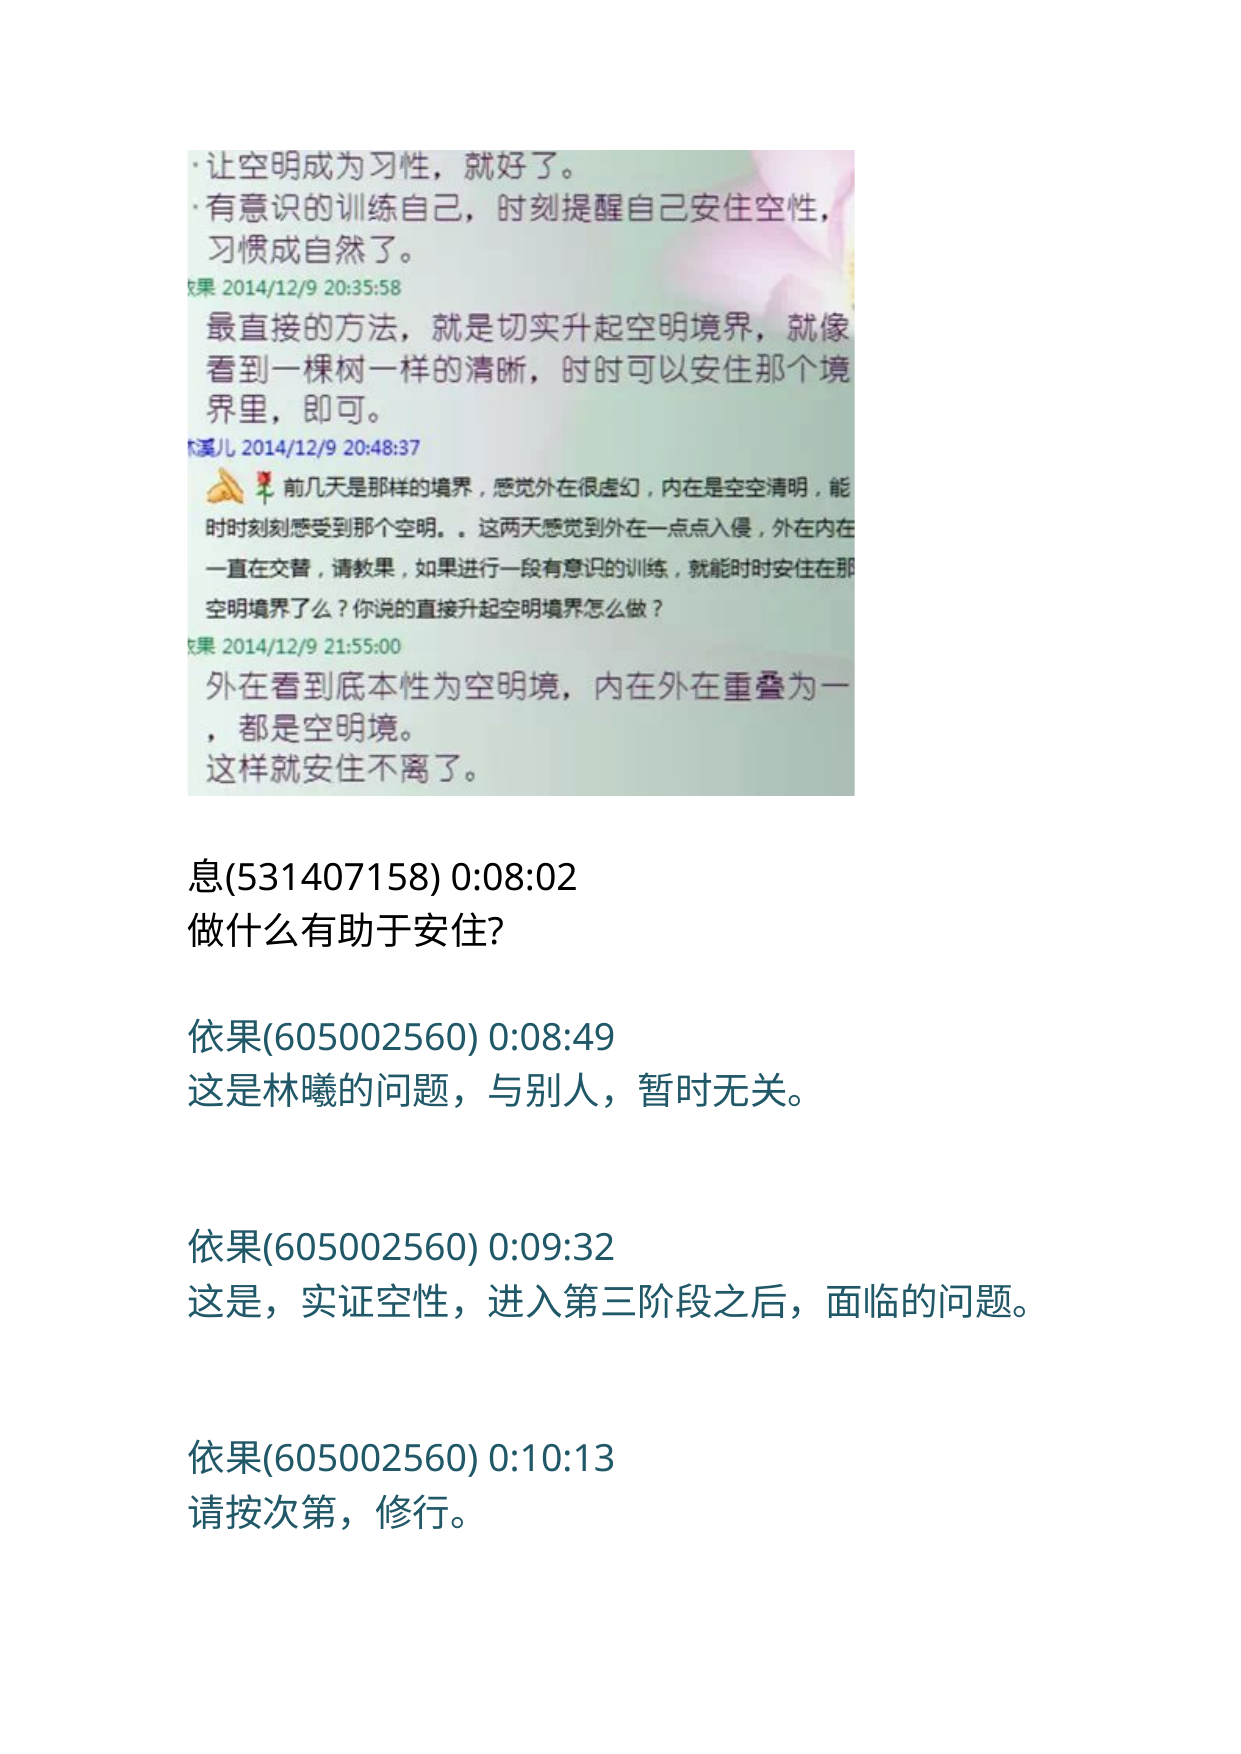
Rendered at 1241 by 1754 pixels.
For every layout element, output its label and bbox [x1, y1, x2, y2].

picture [187, 150, 855, 796]
text [187, 150, 1053, 1588]
